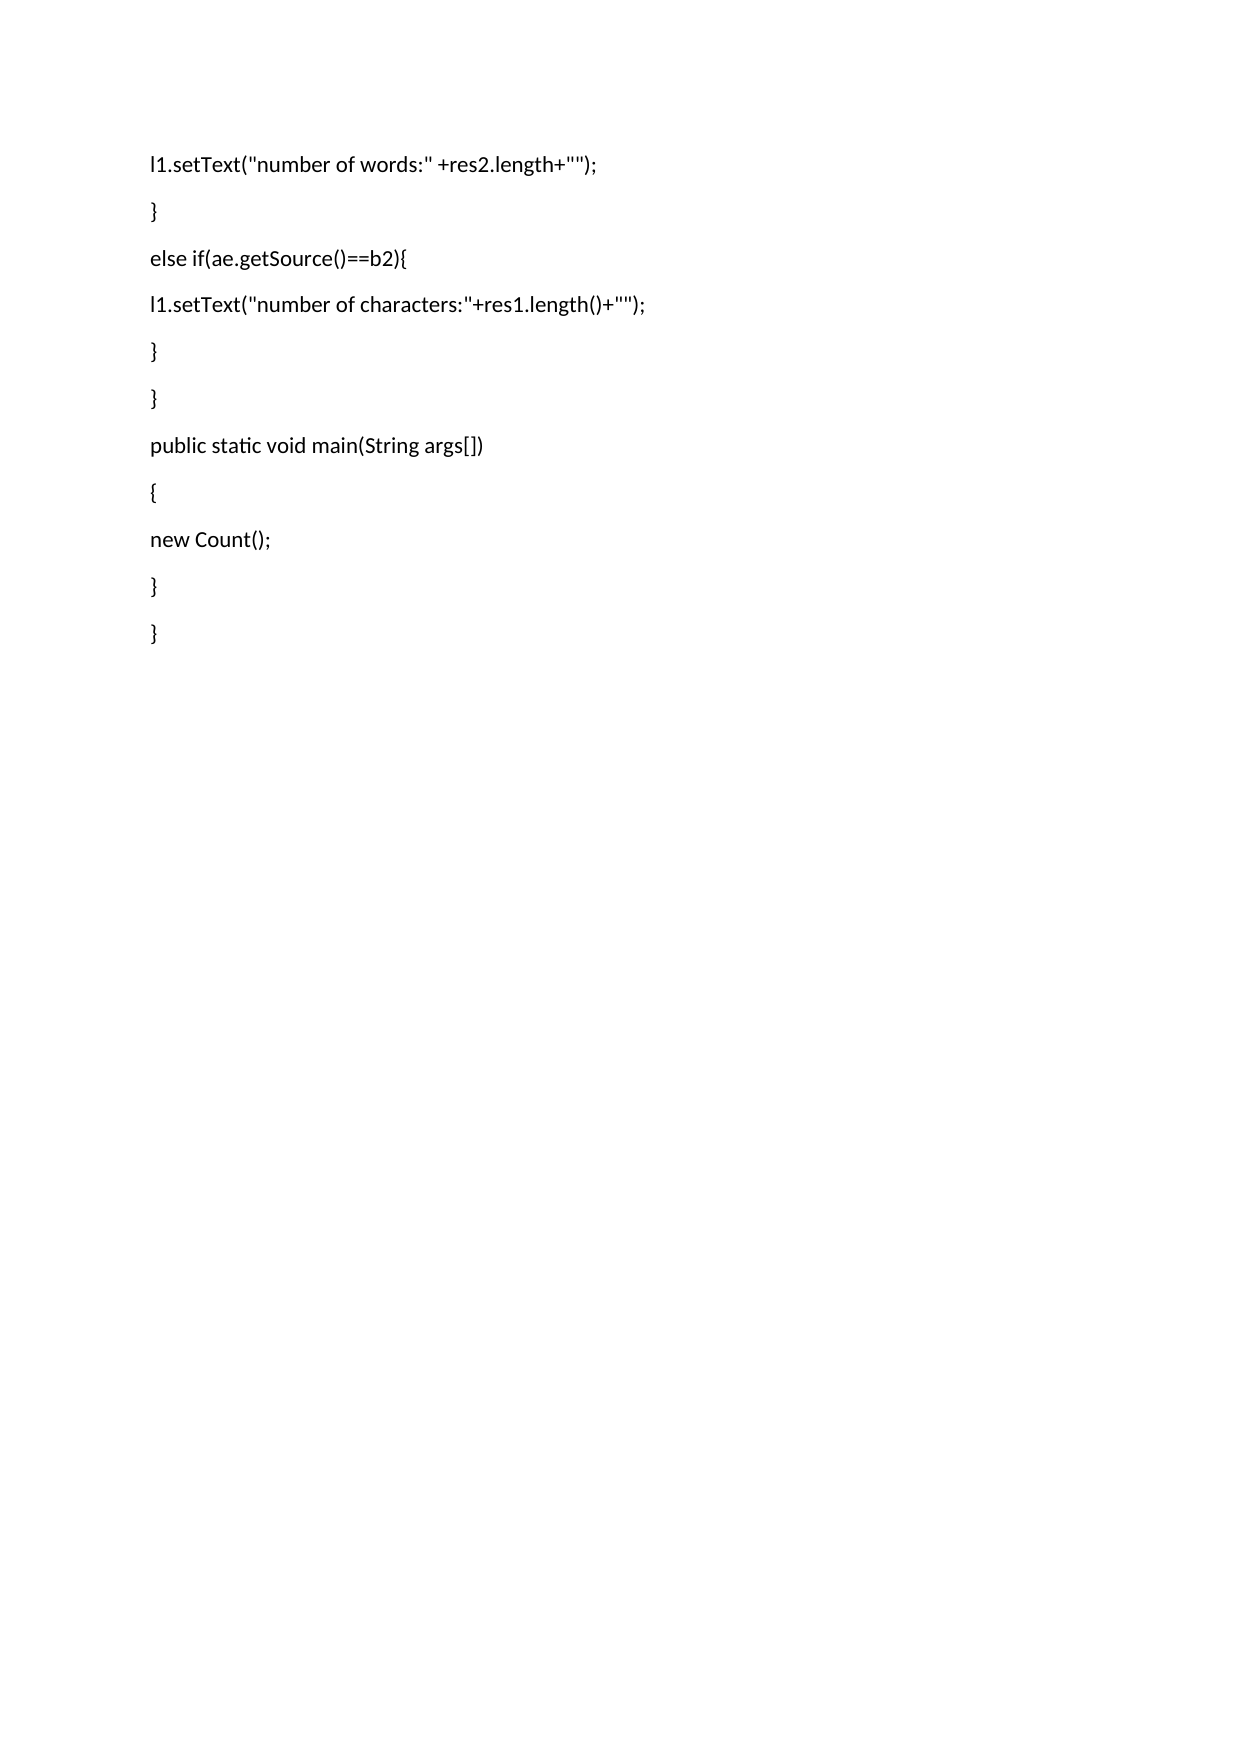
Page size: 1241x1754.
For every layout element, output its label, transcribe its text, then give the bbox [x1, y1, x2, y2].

text } [150, 337, 1090, 366]
text } [150, 619, 1090, 647]
text public static void main(String args[]) [150, 431, 1090, 459]
text } [150, 197, 1090, 225]
text l1.setText("number of words:" +res2.length+""); [150, 150, 1090, 178]
text new Count(); [150, 525, 1090, 553]
text l1.setText("number of characters:"+res1.length()+""); [150, 291, 1090, 319]
text { [150, 478, 1090, 506]
text } [150, 384, 1090, 412]
text else if(ae.getSource()==b2){ [150, 244, 1090, 272]
text } [150, 572, 1090, 600]
